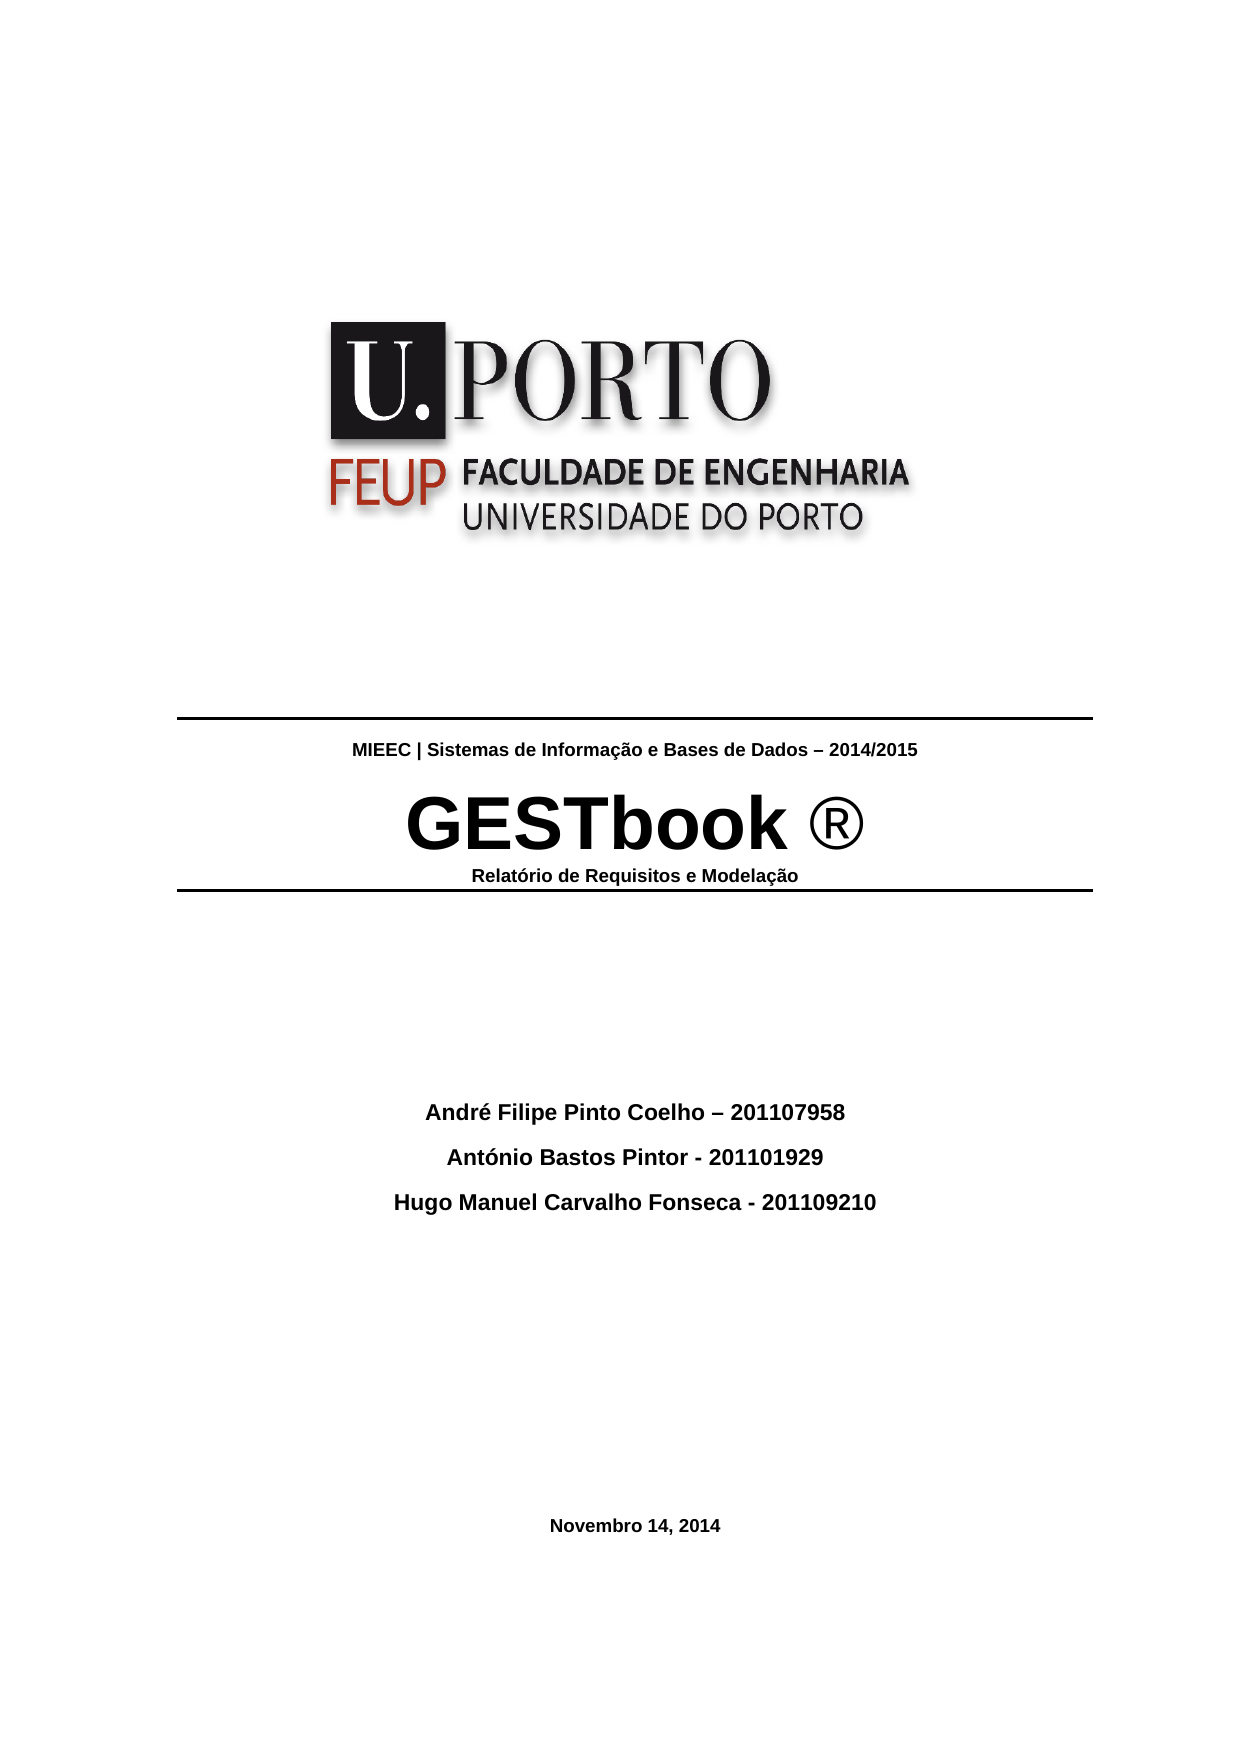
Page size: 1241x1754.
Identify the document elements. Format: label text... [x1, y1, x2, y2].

text André Filipe Pinto Coelho – 201107958 [177, 1099, 1093, 1125]
text Novembro 14, 2014 [177, 1515, 1093, 1537]
text António Bastos Pintor - 201101929 [177, 1144, 1093, 1170]
text MIEEC | Sistemas de Informação e Bases de Dados – 2014/2015 [177, 739, 1093, 761]
text GESTbook ® [177, 779, 1093, 865]
text Hugo Manuel Carvalho Fonseca - 201109210 [177, 1189, 1093, 1215]
text Relatório de Requisitos e Modelação [177, 865, 1093, 889]
picture [319, 309, 921, 540]
